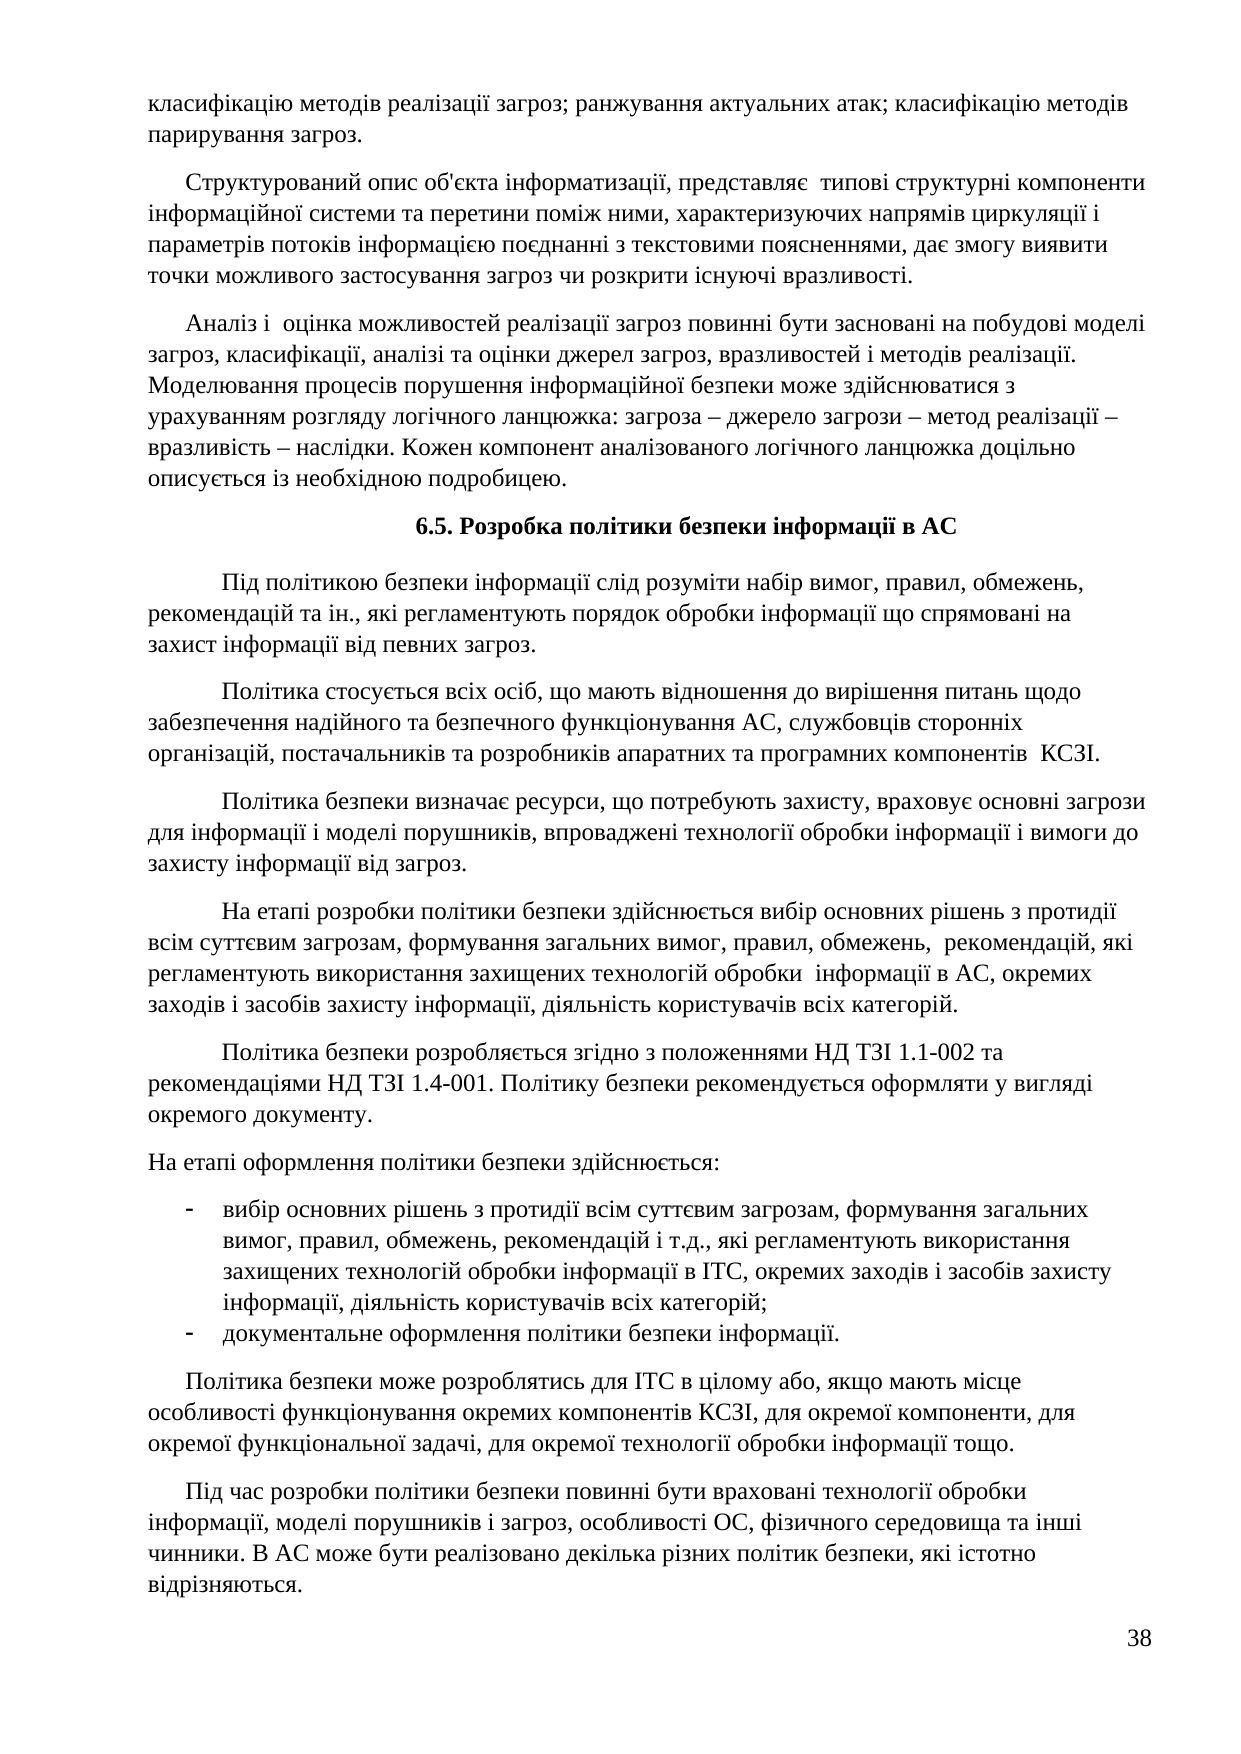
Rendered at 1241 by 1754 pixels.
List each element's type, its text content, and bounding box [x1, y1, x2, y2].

list вибір основних рішень з протидії всім суттєвим загрозам, формування загальних вимог, правил, обмежень, рекомендацій і т.д., які регламентують використання захищених технологій обробки інформації в ІТС, окремих заходів і засобів захисту інформації, діяльність користувачів всіх категорій; [185, 1194, 1152, 1316]
subtitle 6.5. Розробка політики безпеки інформації в АС [148, 511, 1152, 540]
text Політика стосується всіх осіб, що мають відношення до вирішення питань щодо забезпечення надійного та безпечного функціонування АС, службовців сторонніх організацій, постачальників та розробників апаратних та програмних компонентів КСЗІ. [148, 676, 1152, 767]
text Під час розробки політики безпеки повинні бути враховані технології обробки інформації, моделі порушників і загроз, особливості ОС, фізичного середовища та інші чинники. В АС може бути реалізовано декілька різних політик безпеки, які істотно відрізняються. [148, 1476, 1152, 1598]
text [148, 88, 1152, 148]
text Політика безпеки розробляється згідно з положеннями НД ТЗІ 1.1-002 та рекомендаціями НД ТЗІ 1.4-001. Політику безпеки рекомендується оформляти у вигляді окремого документу. [148, 1037, 1152, 1128]
text Аналіз і оцінка можливостей реалізації загроз повинні бути засновані на побудові моделі загроз, класифікації, аналізі та оцінки джерел загроз, вразливостей і методів реалізації. Моделювання процесів порушення інформаційної безпеки може здійснюватися з урахуванням розгляду логічного ланцюжка: загроза – джерело загрози – метод реалізації – вразливість – наслідки. Кожен компонент аналізованого логічного ланцюжка доцільно описується із необхідною подробицею. [148, 308, 1152, 492]
text Політика безпеки визначає ресурси, що потребують захисту, враховує основні загрози для інформації і моделі порушників, впроваджені технології обробки інформації і вимоги до захисту інформації від загроз. [148, 786, 1152, 877]
text Політика безпеки може розроблятись для ІТС в цілому або, якщо мають місце особливості функціонування окремих компонентів КСЗІ, для окремої компоненти, для окремої функціональної задачі, для окремої технології обробки інформації тощо. [148, 1366, 1152, 1457]
text На етапі оформлення політики безпеки здійснюється: [148, 1147, 1152, 1175]
text На етапі розробки політики безпеки здійснюється вибір основних рішень з протидії всім суттєвим загрозам, формування загальних вимог, правил, обмежень, рекомендацій, які регламентують використання захищених технологій обробки інформації в АС, окремих заходів і засобів захисту інформації, діяльність користувачів всіх категорій. [148, 896, 1152, 1018]
list документальне оформлення політики безпеки інформації. [185, 1318, 1152, 1347]
text Під політикою безпеки інформації слід розуміти набір вимог, правил, обмежень, рекомендацій та ін., які регламентують порядок обробки інформації що спрямовані на захист інформації від певних загроз. [148, 567, 1152, 657]
text Структурований опис об'єкта інформатизації, представляє типові структурні компоненти інформаційної системи та перетини поміж ними, характеризуючих напрямів циркуляції і параметрів потоків інформацією поєднанні з текстовими поясненнями, дає змогу виявити точки можливого застосування загроз чи розкрити існуючі вразливості. [148, 167, 1152, 289]
